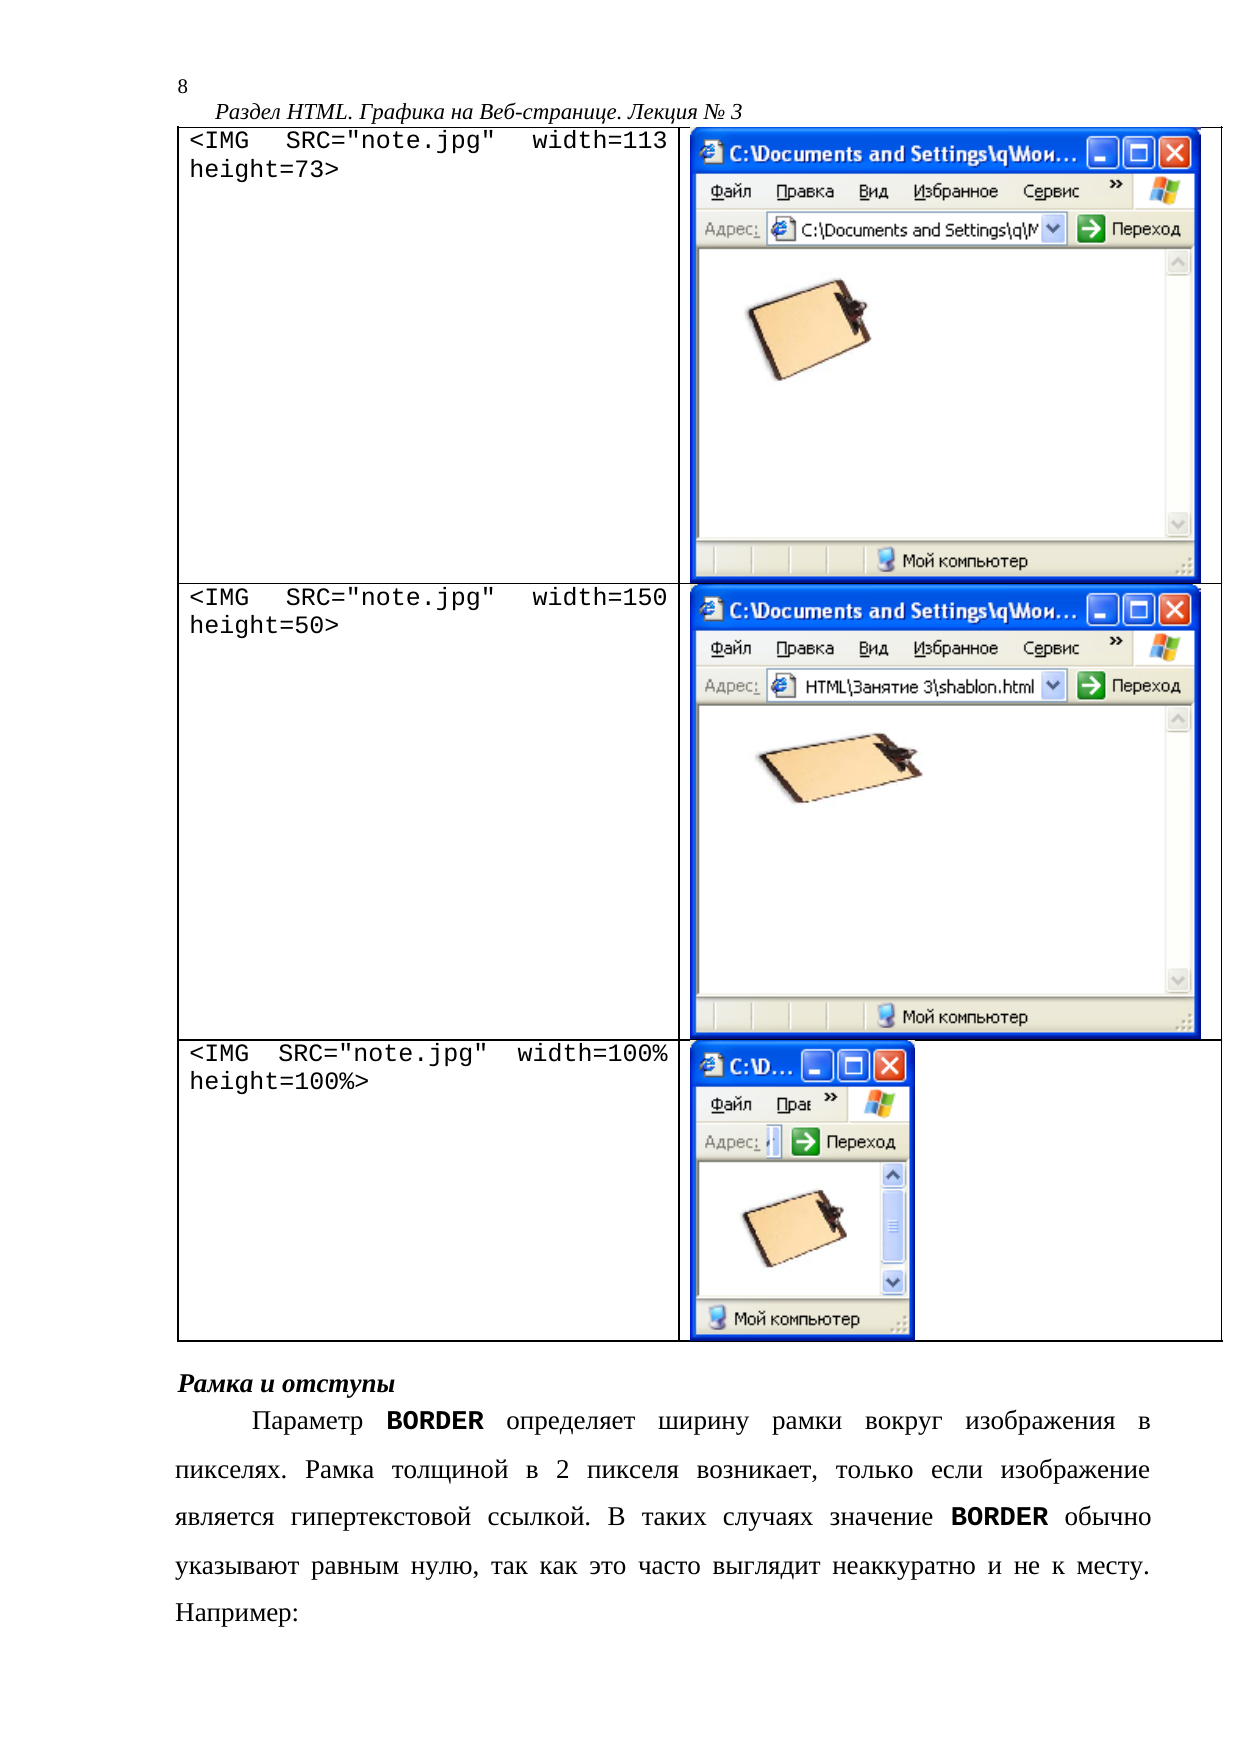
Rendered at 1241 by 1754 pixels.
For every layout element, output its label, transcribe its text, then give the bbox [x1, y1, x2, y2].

table_cell <IMG SRC="note.jpg" width=113 height=73> [179, 128, 678, 583]
picture [690, 1040, 915, 1341]
table_cell <IMG SRC="note.jpg" width=150 height=50> [179, 584, 678, 1039]
table_cell [1201, 584, 1221, 1039]
text Рамка и отступы [177, 1367, 1152, 1398]
text Параметр BORDER определяет ширину рамки вокруг изображения в пикселях. Рамка толщиной в 2 пикселя возникает, только если изображение является гипертекстовой ссылкой. В таких случаях значение BORDER обычно указывают равным нулю, так как это часто выглядит неаккуратно и не к месту. Например: [175, 1404, 1152, 1627]
table_cell [680, 584, 690, 1039]
table_cell [680, 128, 690, 583]
table_cell [1201, 128, 1221, 583]
table_cell [680, 1041, 690, 1340]
picture [690, 584, 1201, 1039]
table_cell [915, 1041, 1221, 1340]
picture [690, 127, 1201, 583]
table_cell <IMG SRC="note.jpg" width=100% height=100%> [179, 1041, 678, 1340]
